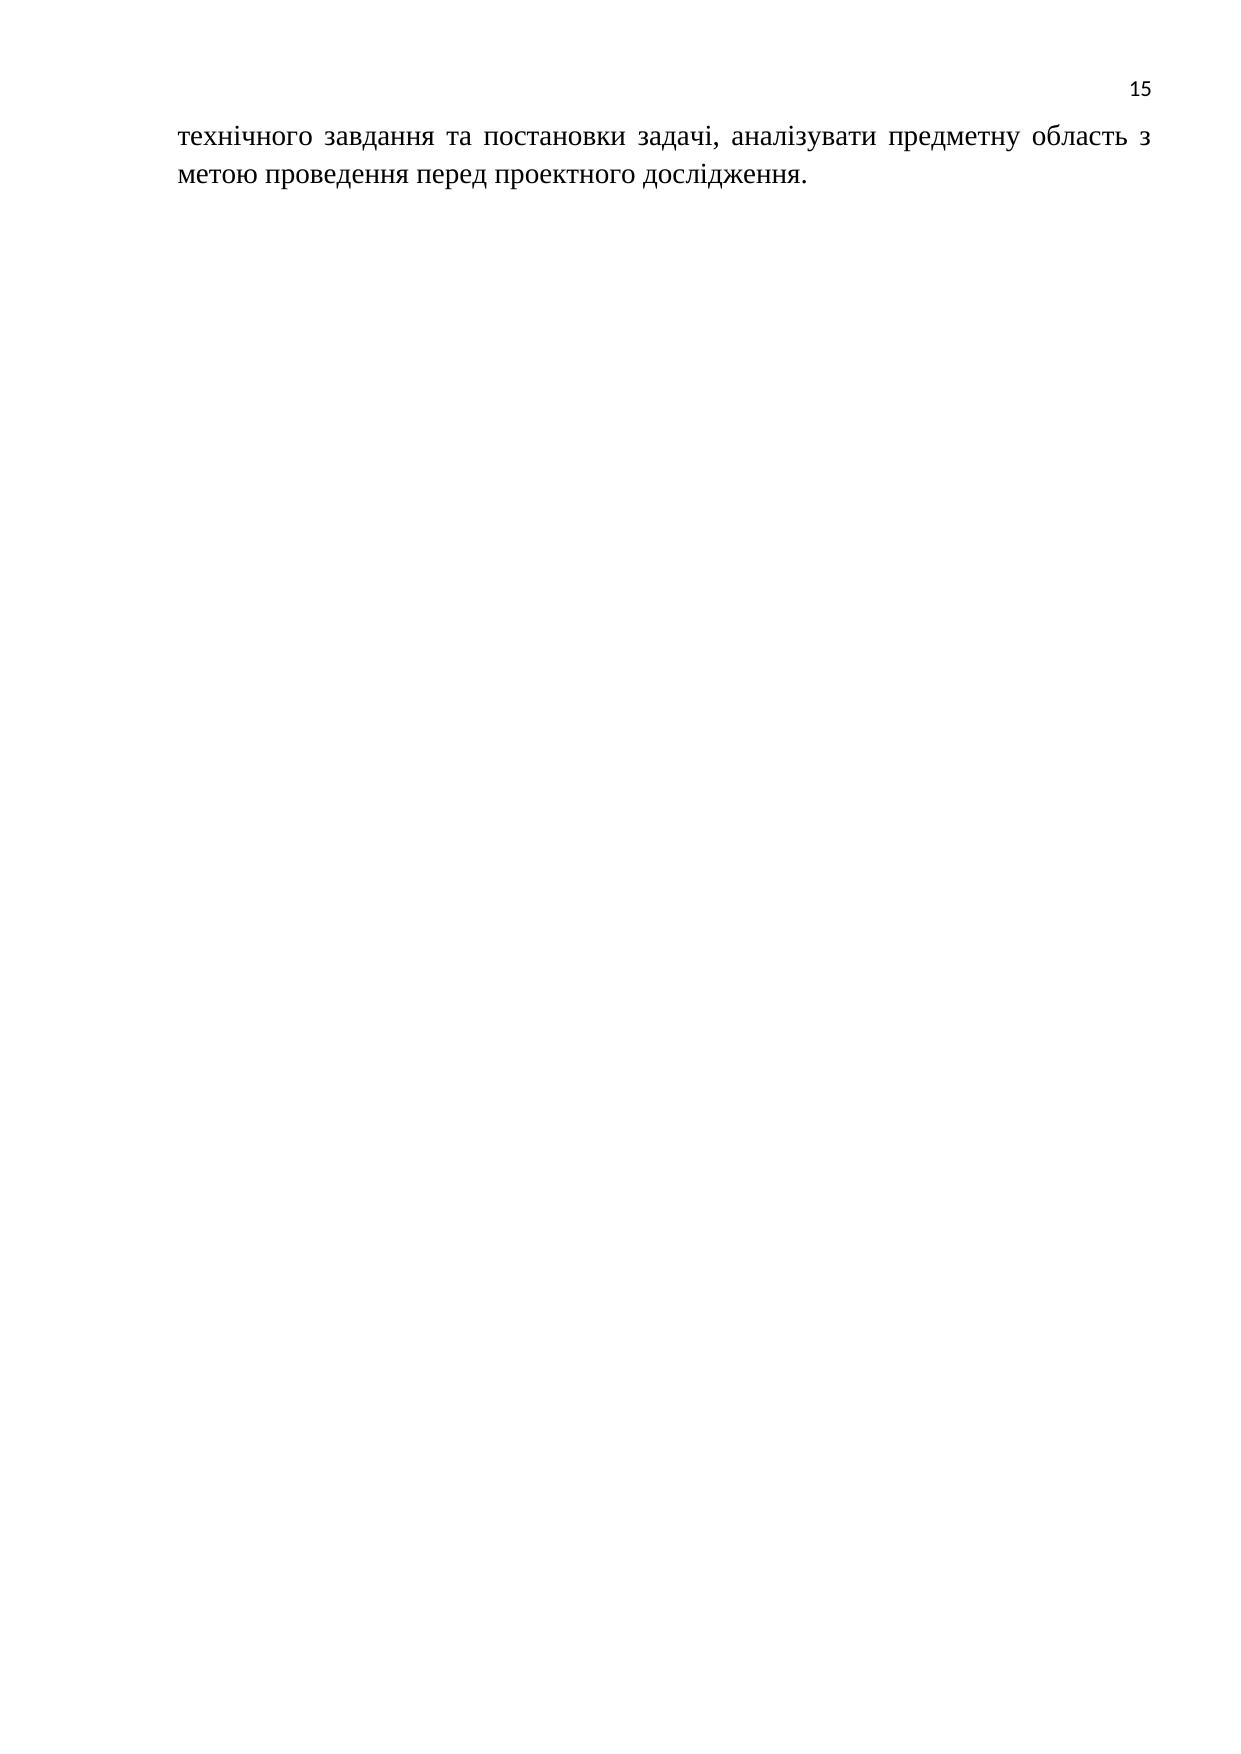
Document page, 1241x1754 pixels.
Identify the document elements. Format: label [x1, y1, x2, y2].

list [177, 118, 1152, 190]
